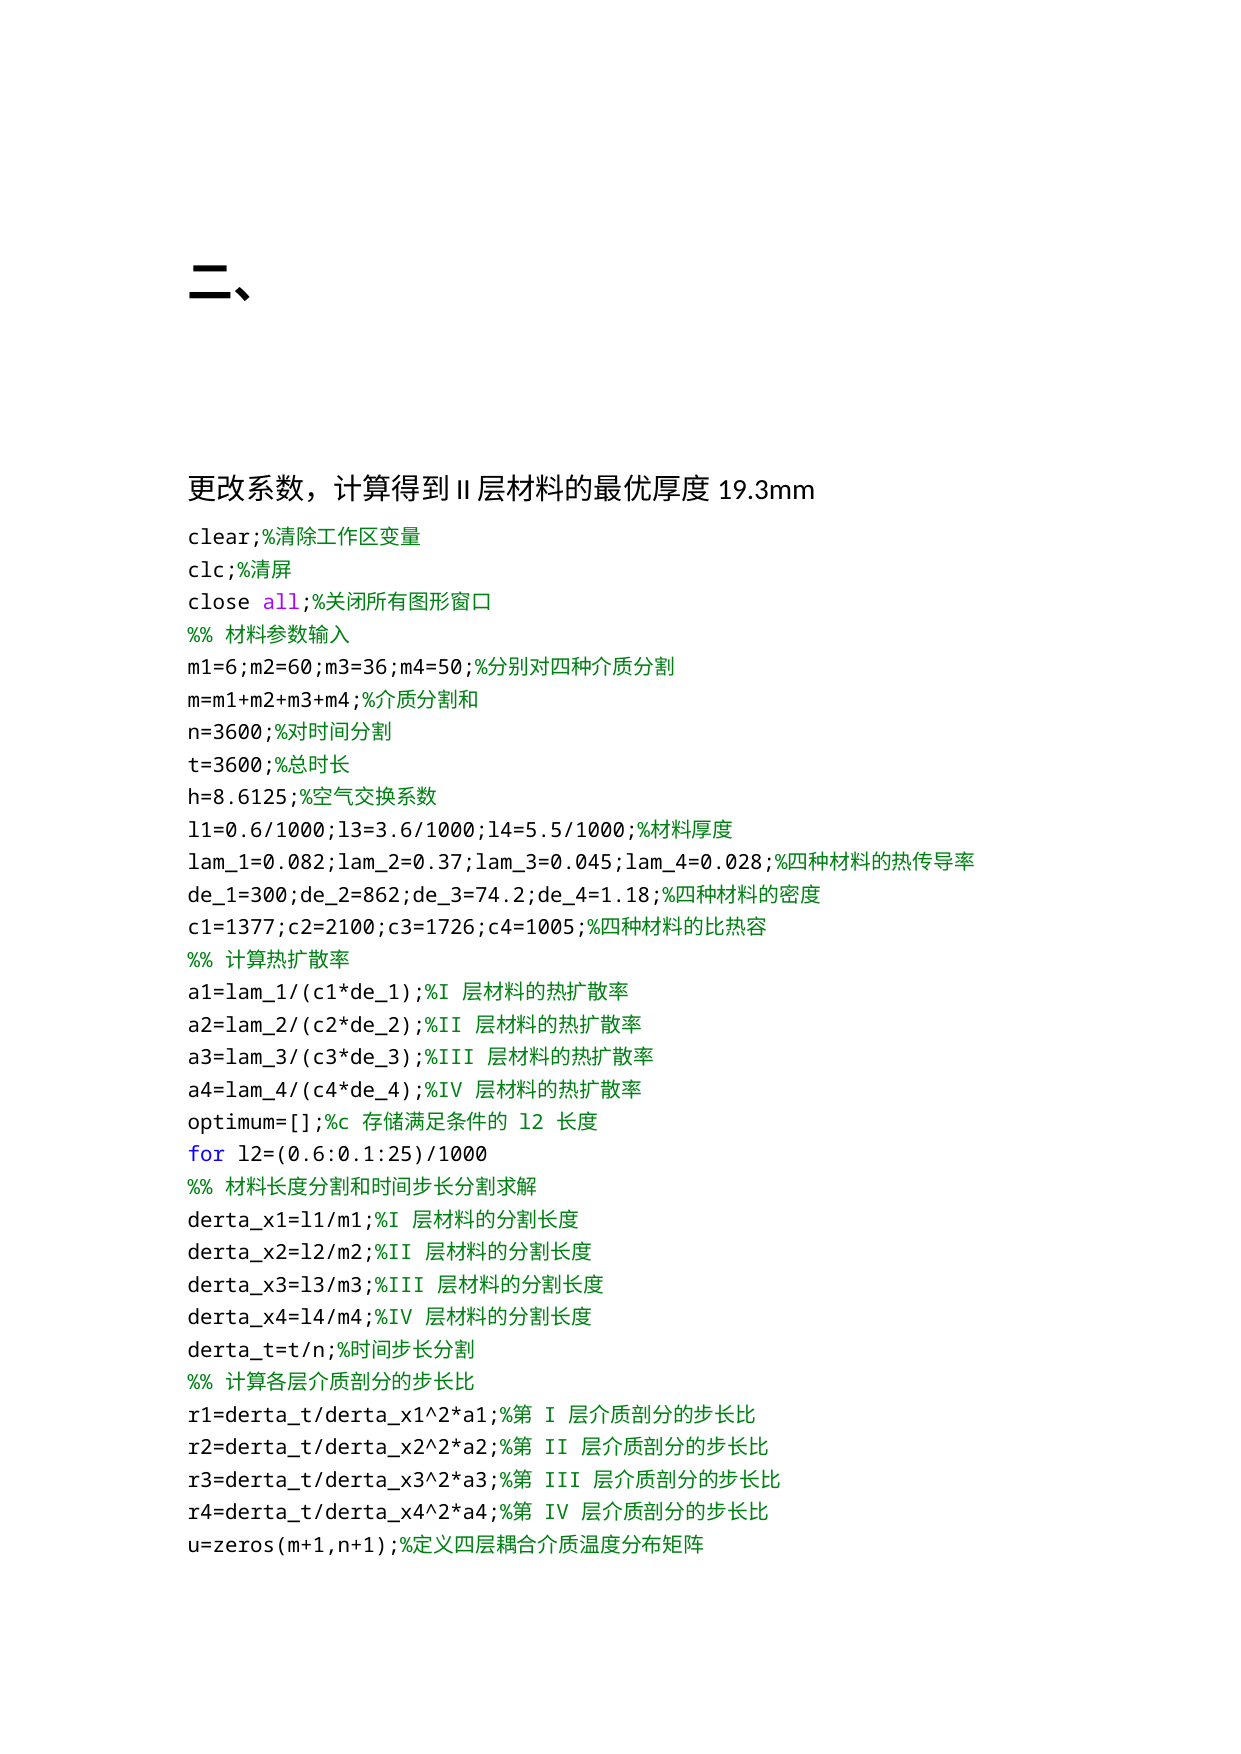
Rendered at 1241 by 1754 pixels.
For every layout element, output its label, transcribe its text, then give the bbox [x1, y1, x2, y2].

text t=3600;%总时长 [187, 747, 1053, 779]
text r2=derta_t/derta_x2^2*a2;%第 II 层介质剖分的步长比 [187, 1429, 1053, 1462]
text %% 计算各层介质剖分的步长比 [187, 1364, 1053, 1397]
text a4=lam_4/(c4*de_4);%IV 层材料的热扩散率 [187, 1072, 1053, 1104]
subtitle 二、 [187, 230, 1053, 327]
text a2=lam_2/(c2*de_2);%II 层材料的热扩散率 [187, 1007, 1053, 1039]
text derta_t=t/n;%时间步长分割 [187, 1332, 1053, 1364]
text %% 计算热扩散率 [187, 942, 1053, 974]
text l1=0.6/1000;l3=3.6/1000;l4=5.5/1000;%材料厚度 [187, 812, 1053, 844]
text 更改系数，计算得到II 层材料的最优厚度 19.3mm [187, 454, 1053, 519]
text %% 材料长度分割和时间步长分割求解 [187, 1169, 1053, 1202]
text u=zeros(m+1,n+1);%定义四层耦合介质温度分布矩阵 [187, 1527, 1053, 1559]
text for l2=(0.6:0.1:25)/1000 [187, 1137, 1053, 1169]
text a1=lam_1/(c1*de_1);%I 层材料的热扩散率 [187, 974, 1053, 1007]
text r1=derta_t/derta_x1^2*a1;%第 I 层介质剖分的步长比 [187, 1397, 1053, 1429]
text de_1=300;de_2=862;de_3=74.2;de_4=1.18;%四种材料的密度 [187, 877, 1053, 909]
text derta_x3=l3/m3;%III 层材料的分割长度 [187, 1267, 1053, 1299]
text r4=derta_t/derta_x4^2*a4;%第 IV 层介质剖分的步长比 [187, 1494, 1053, 1527]
text optimum=[];%c 存储满足条件的 l2 长度 [187, 1104, 1053, 1137]
text m1=6;m2=60;m3=36;m4=50;%分别对四种介质分割 [187, 649, 1053, 682]
text m=m1+m2+m3+m4;%介质分割和 [187, 682, 1053, 714]
text %% 材料参数输入 [187, 617, 1053, 649]
text close all;%关闭所有图形窗口 [187, 584, 1053, 617]
text h=8.6125;%空气交换系数 [187, 779, 1053, 812]
text clc;%清屏 [187, 552, 1053, 584]
text clear;%清除工作区变量 [187, 519, 1053, 552]
text n=3600;%对时间分割 [187, 714, 1053, 747]
text lam_1=0.082;lam_2=0.37;lam_3=0.045;lam_4=0.028;%四种材料的热传导率 [187, 844, 1053, 877]
text a3=lam_3/(c3*de_3);%III 层材料的热扩散率 [187, 1039, 1053, 1072]
text r3=derta_t/derta_x3^2*a3;%第 III 层介质剖分的步长比 [187, 1462, 1053, 1494]
text derta_x2=l2/m2;%II 层材料的分割长度 [187, 1234, 1053, 1267]
text derta_x1=l1/m1;%I 层材料的分割长度 [187, 1202, 1053, 1234]
text c1=1377;c2=2100;c3=1726;c4=1005;%四种材料的比热容 [187, 909, 1053, 942]
text derta_x4=l4/m4;%IV 层材料的分割长度 [187, 1299, 1053, 1332]
